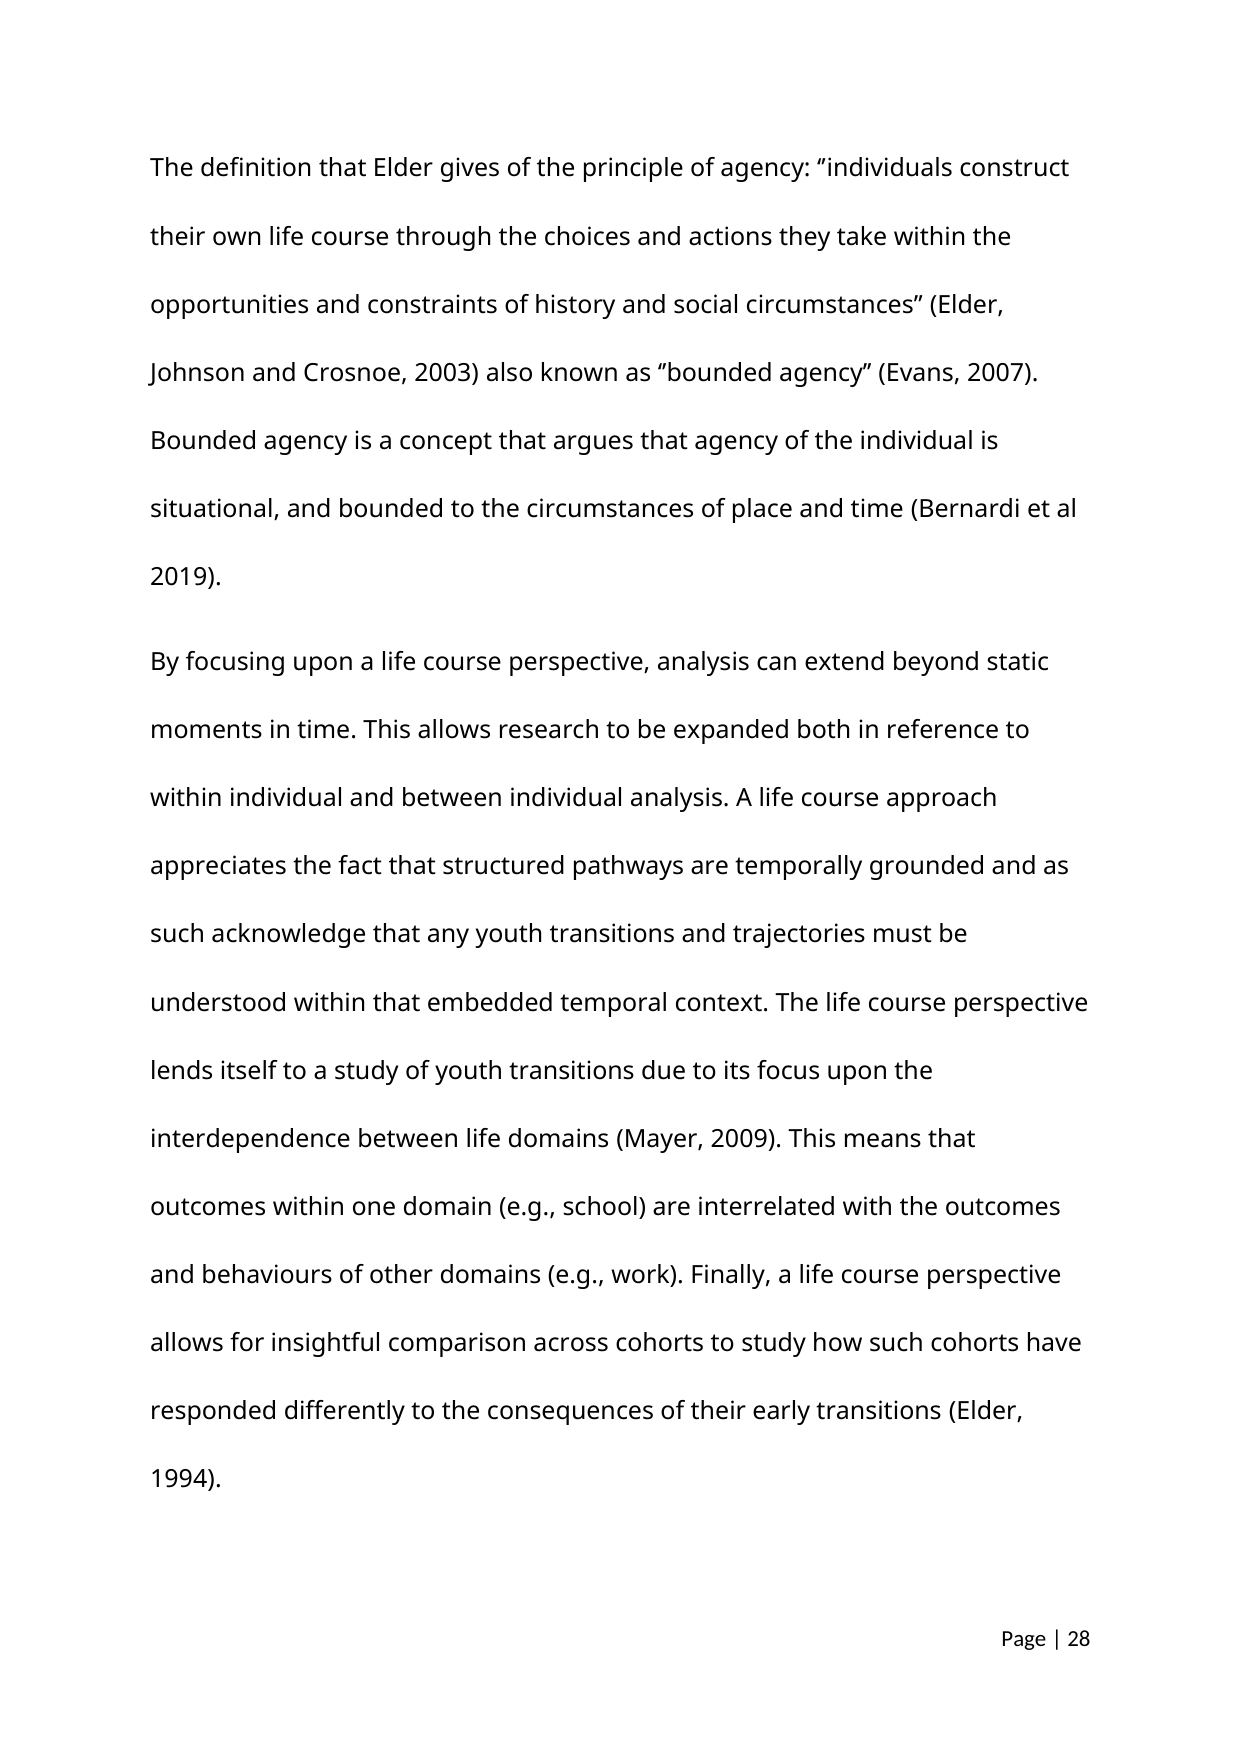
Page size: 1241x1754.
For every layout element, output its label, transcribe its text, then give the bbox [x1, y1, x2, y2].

text By focusing upon a life course perspective, analysis can extend beyond static moments in time. This allows research to be expanded both in reference to within individual and between individual analysis. A life course approach appreciates the fact that structured pathways are temporally grounded and as such acknowledge that any youth transitions and trajectories must be understood within that embedded temporal context. The life course perspective lends itself to a study of youth transitions due to its focus upon the interdependence between life domains (Mayer, 2009). This means that outcomes within one domain (e.g., school) are interrelated with the outcomes and behaviours of other domains (e.g., work). Finally, a life course perspective allows for insightful comparison across cohorts to study how such cohorts have responded differently to the consequences of their early transitions (Elder, 1994). [150, 643, 1090, 1495]
text The definition that Elder gives of the principle of agency: ‘’individuals construct their own life course through the choices and actions they take within the opportunities and constraints of history and social circumstances’’ (Elder, Johnson and Crosnoe, 2003) also known as ‘’bounded agency’’ (Evans, 2007). Bounded agency is a concept that argues that agency of the individual is situational, and bounded to the circumstances of place and time (Bernardi et al 2019). [150, 150, 1090, 593]
